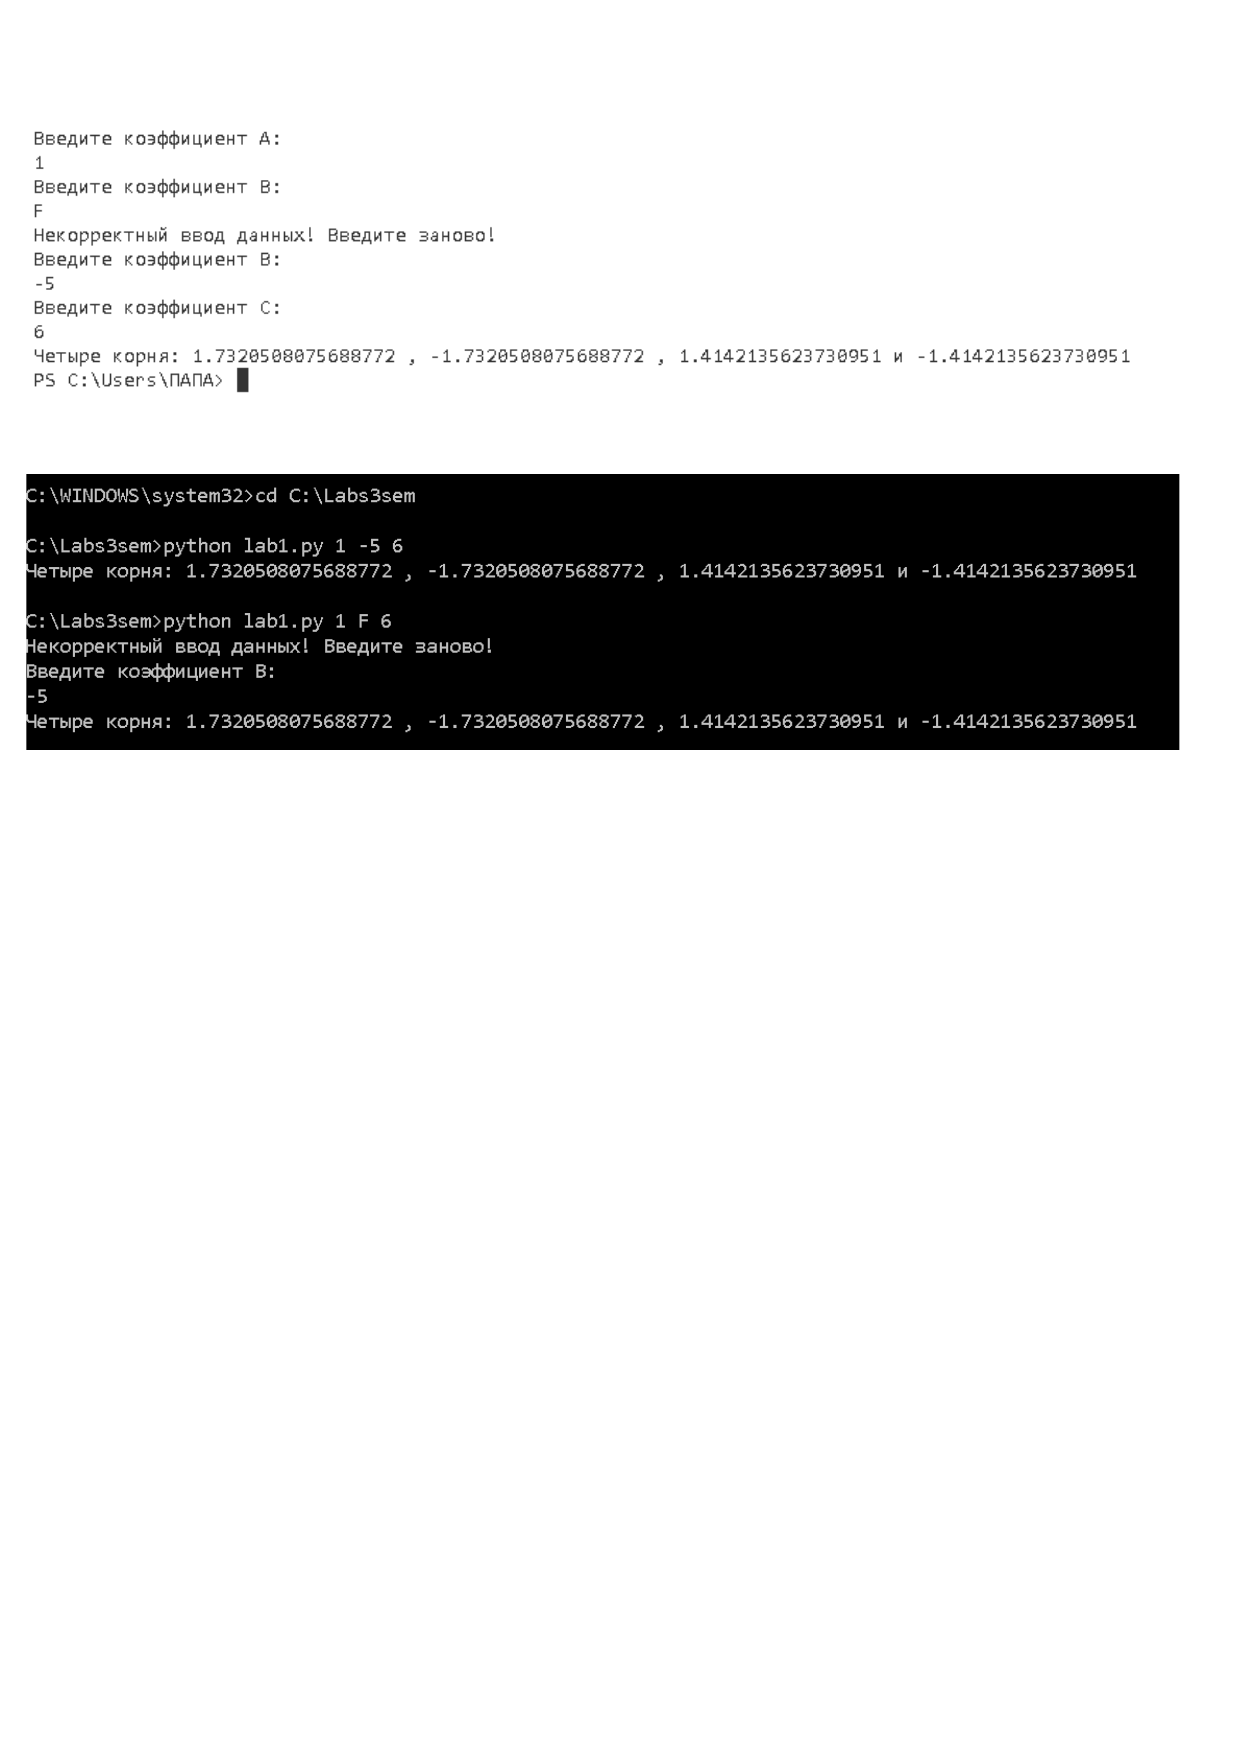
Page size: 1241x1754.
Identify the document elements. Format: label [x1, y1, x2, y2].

picture [26, 474, 1180, 750]
picture [28, 126, 1158, 415]
